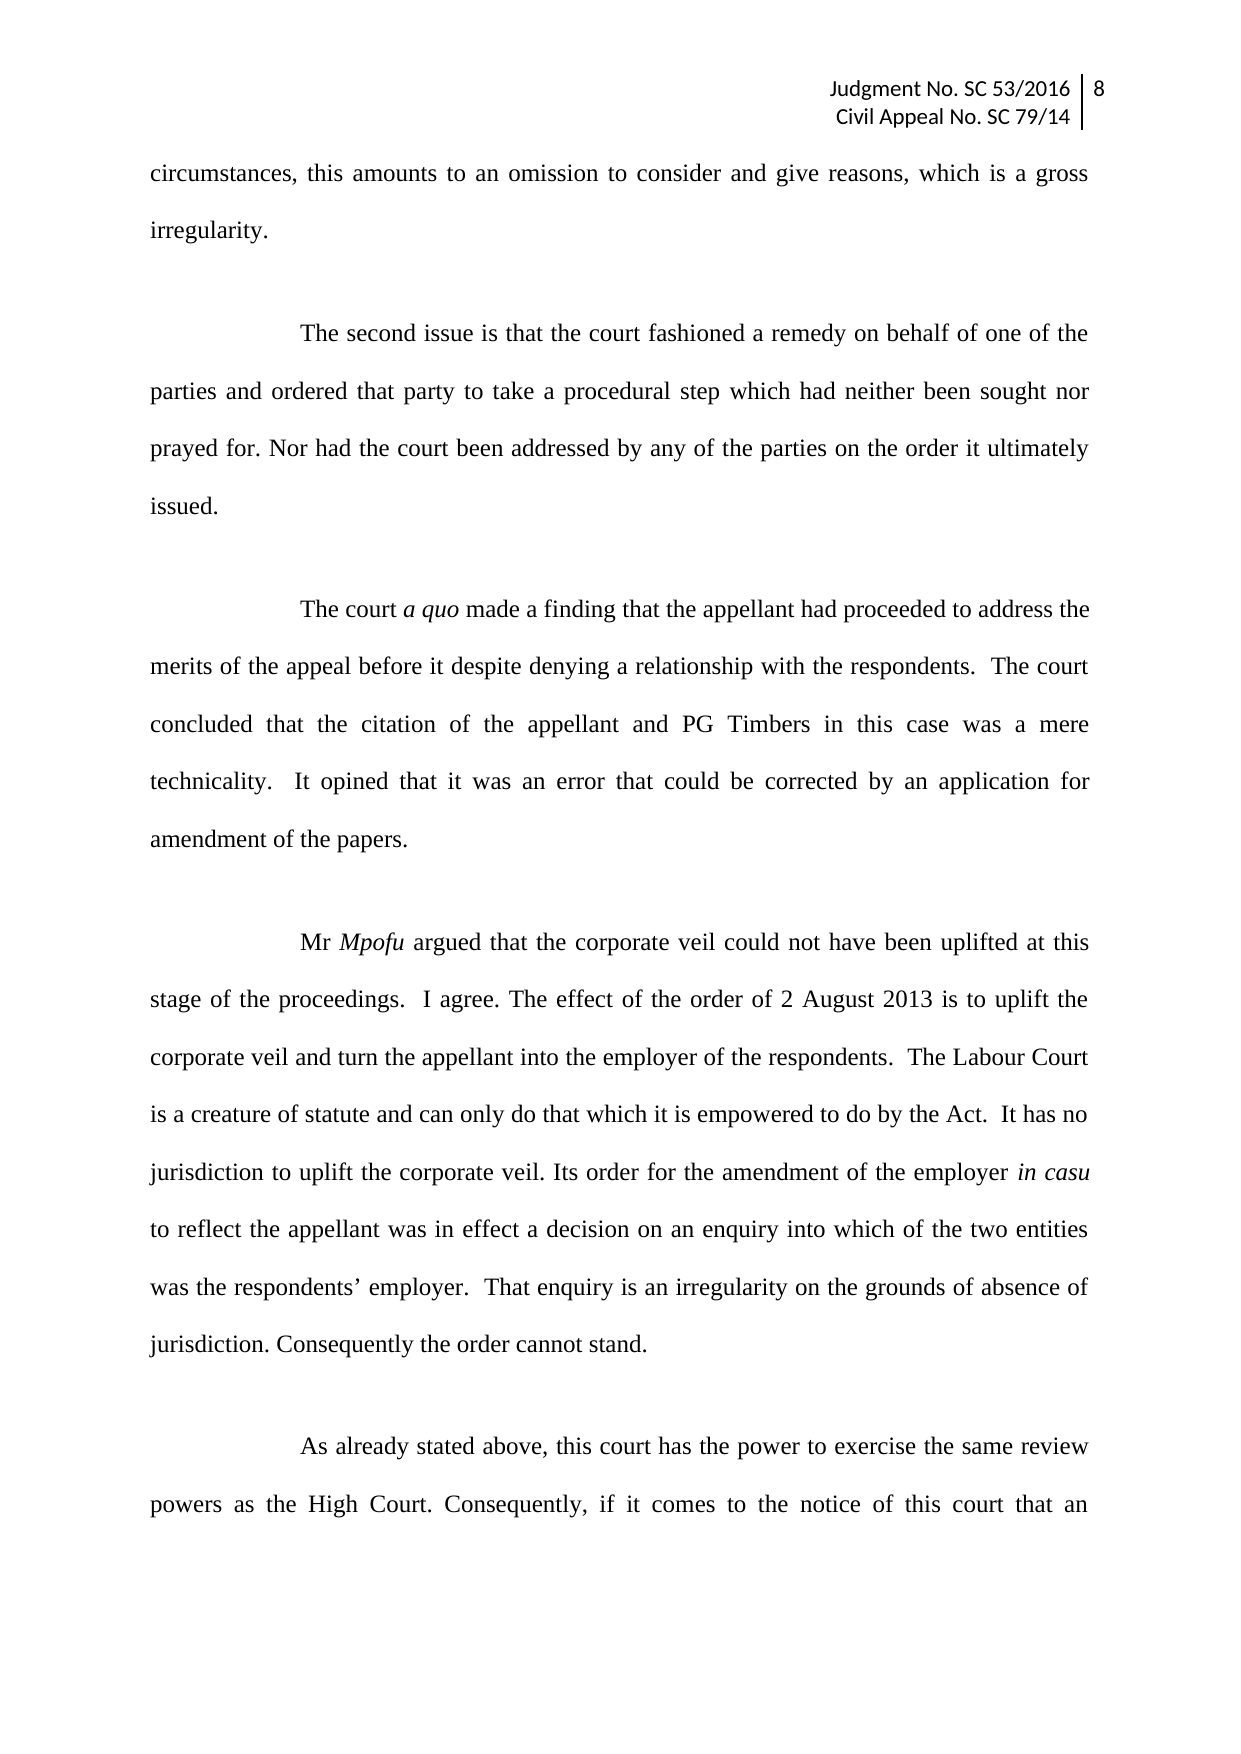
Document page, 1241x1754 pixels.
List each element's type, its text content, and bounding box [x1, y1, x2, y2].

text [150, 158, 1090, 244]
text The court a quo made a finding that the appellant had proceeded to address the merits of the appeal before it despite denying a relationship with the respondents. The court concluded that the citation of the appellant and PG Timbers in this case was a mere technicality. It opined that it was an error that could be corrected by an application for amendment of the papers. [150, 594, 1090, 852]
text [150, 1431, 1090, 1517]
text Mr Mpofu argued that the corporate veil could not have been uplifted at this stage of the proceedings. I agree. The effect of the order of 2 August 2013 is to uplift the corporate veil and turn the appellant into the employer of the respondents. The Labour Court is a creature of statute and can only do that which it is empowered to do by the Act. It has no jurisdiction to uplift the corporate veil. Its order for the amendment of the employer in casu to reflect the appellant was in effect a decision on an enquiry into which of the two entities was the respondents’ employer. That enquiry is an irregularity on the grounds of absence of jurisdiction. Consequently the order cannot stand. [150, 927, 1090, 1358]
text The second issue is that the court fashioned a remedy on behalf of one of the parties and ordered that party to take a procedural step which had neither been sought nor prayed for. Nor had the court been addressed by any of the parties on the order it ultimately issued. [150, 318, 1090, 519]
